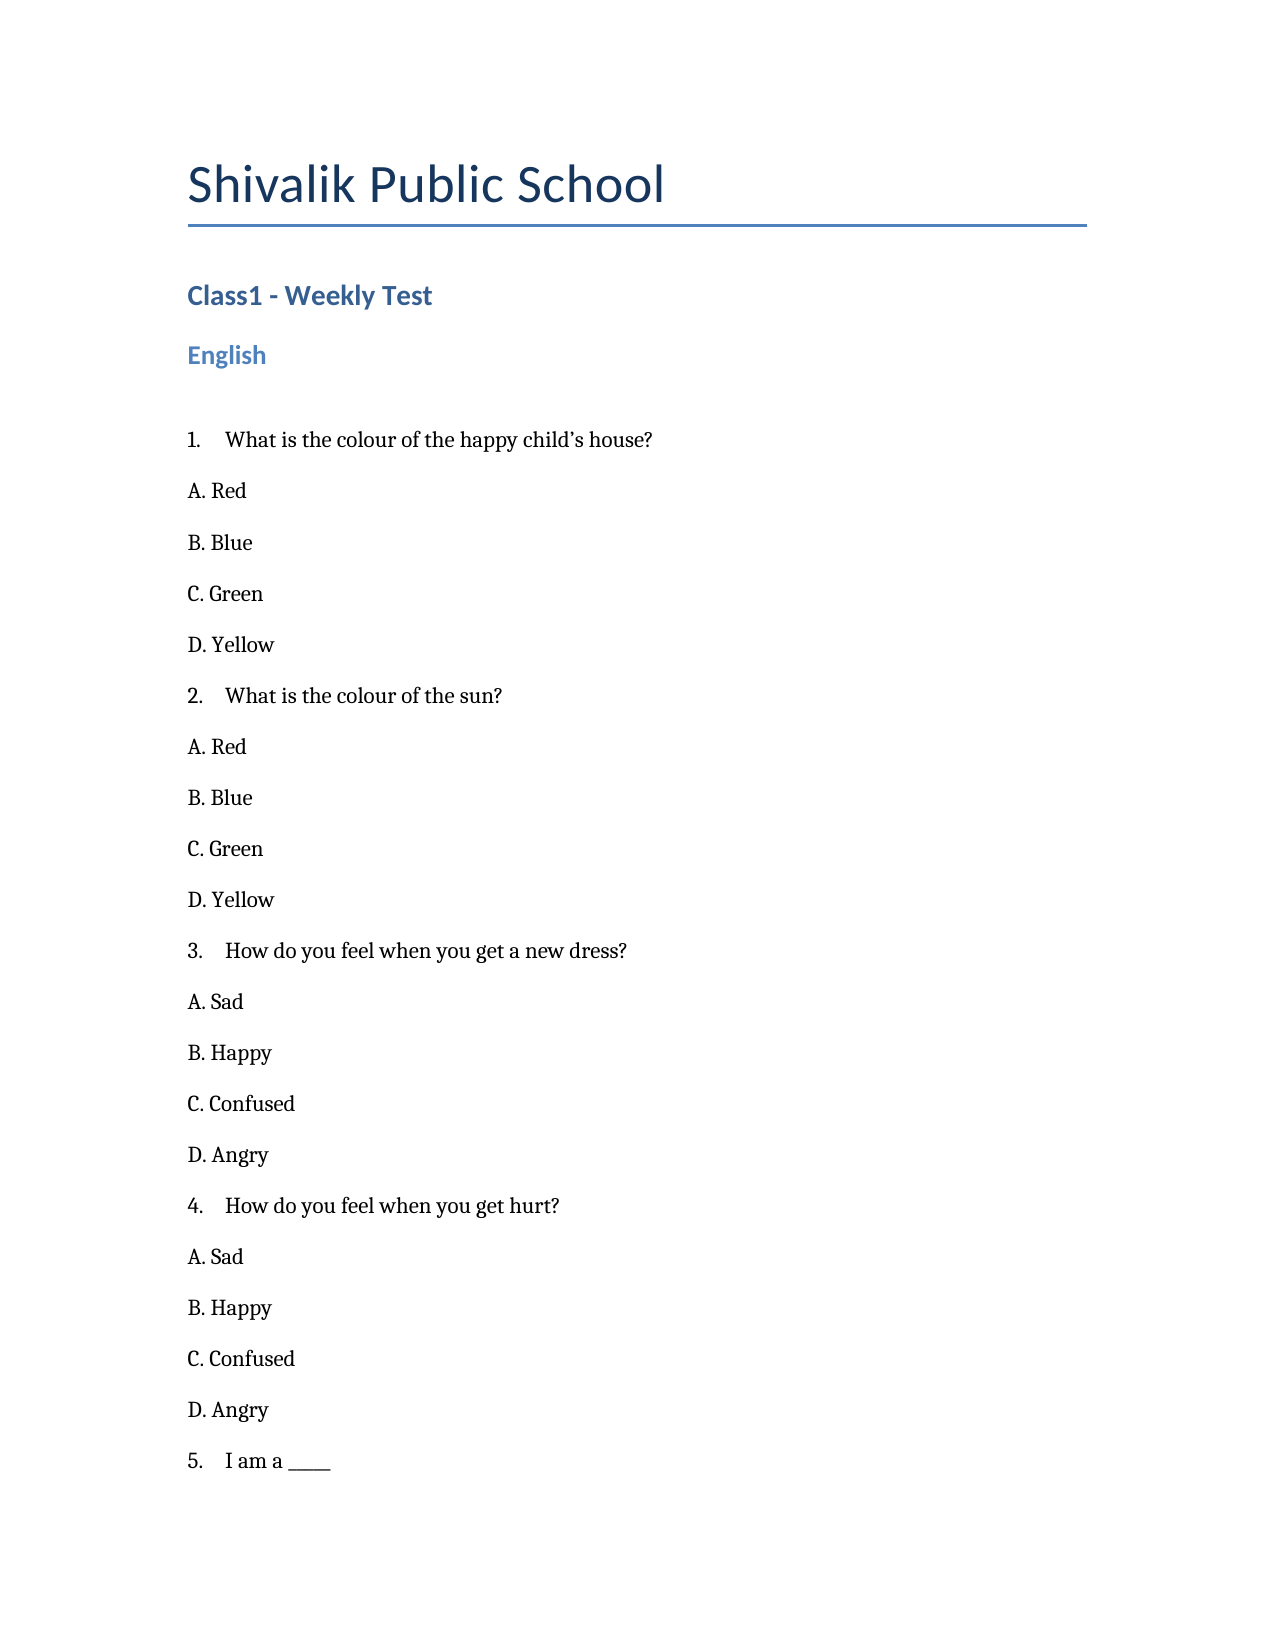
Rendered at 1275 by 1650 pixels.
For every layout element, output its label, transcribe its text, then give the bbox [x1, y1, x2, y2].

text C. Confused [187, 1091, 1087, 1117]
text B. Happy [187, 1295, 1087, 1321]
list What is the colour of the happy child’s house? [187, 427, 1087, 454]
subtitle English [187, 338, 1087, 371]
text D. Yellow [187, 887, 1087, 913]
text A. Sad [187, 989, 1087, 1015]
text D. Yellow [187, 631, 1087, 658]
list How do you feel when you get hurt? [187, 1193, 1087, 1219]
list I am a _____ [187, 1448, 1087, 1474]
text B. Happy [187, 1040, 1087, 1066]
text A. Sad [187, 1244, 1087, 1270]
text A. Red [187, 733, 1087, 760]
title Shivalik Public School [187, 150, 1087, 227]
text D. Angry [187, 1142, 1087, 1168]
subtitle Class1 - Weekly Test [187, 277, 1087, 312]
text C. Green [187, 836, 1087, 862]
text C. Green [187, 580, 1087, 607]
list What is the colour of the sun? [187, 682, 1087, 709]
text B. Blue [187, 784, 1087, 811]
text C. Confused [187, 1346, 1087, 1372]
text D. Angry [187, 1397, 1087, 1423]
text B. Blue [187, 529, 1087, 556]
list How do you feel when you get a new dress? [187, 938, 1087, 964]
text A. Red [187, 478, 1087, 505]
